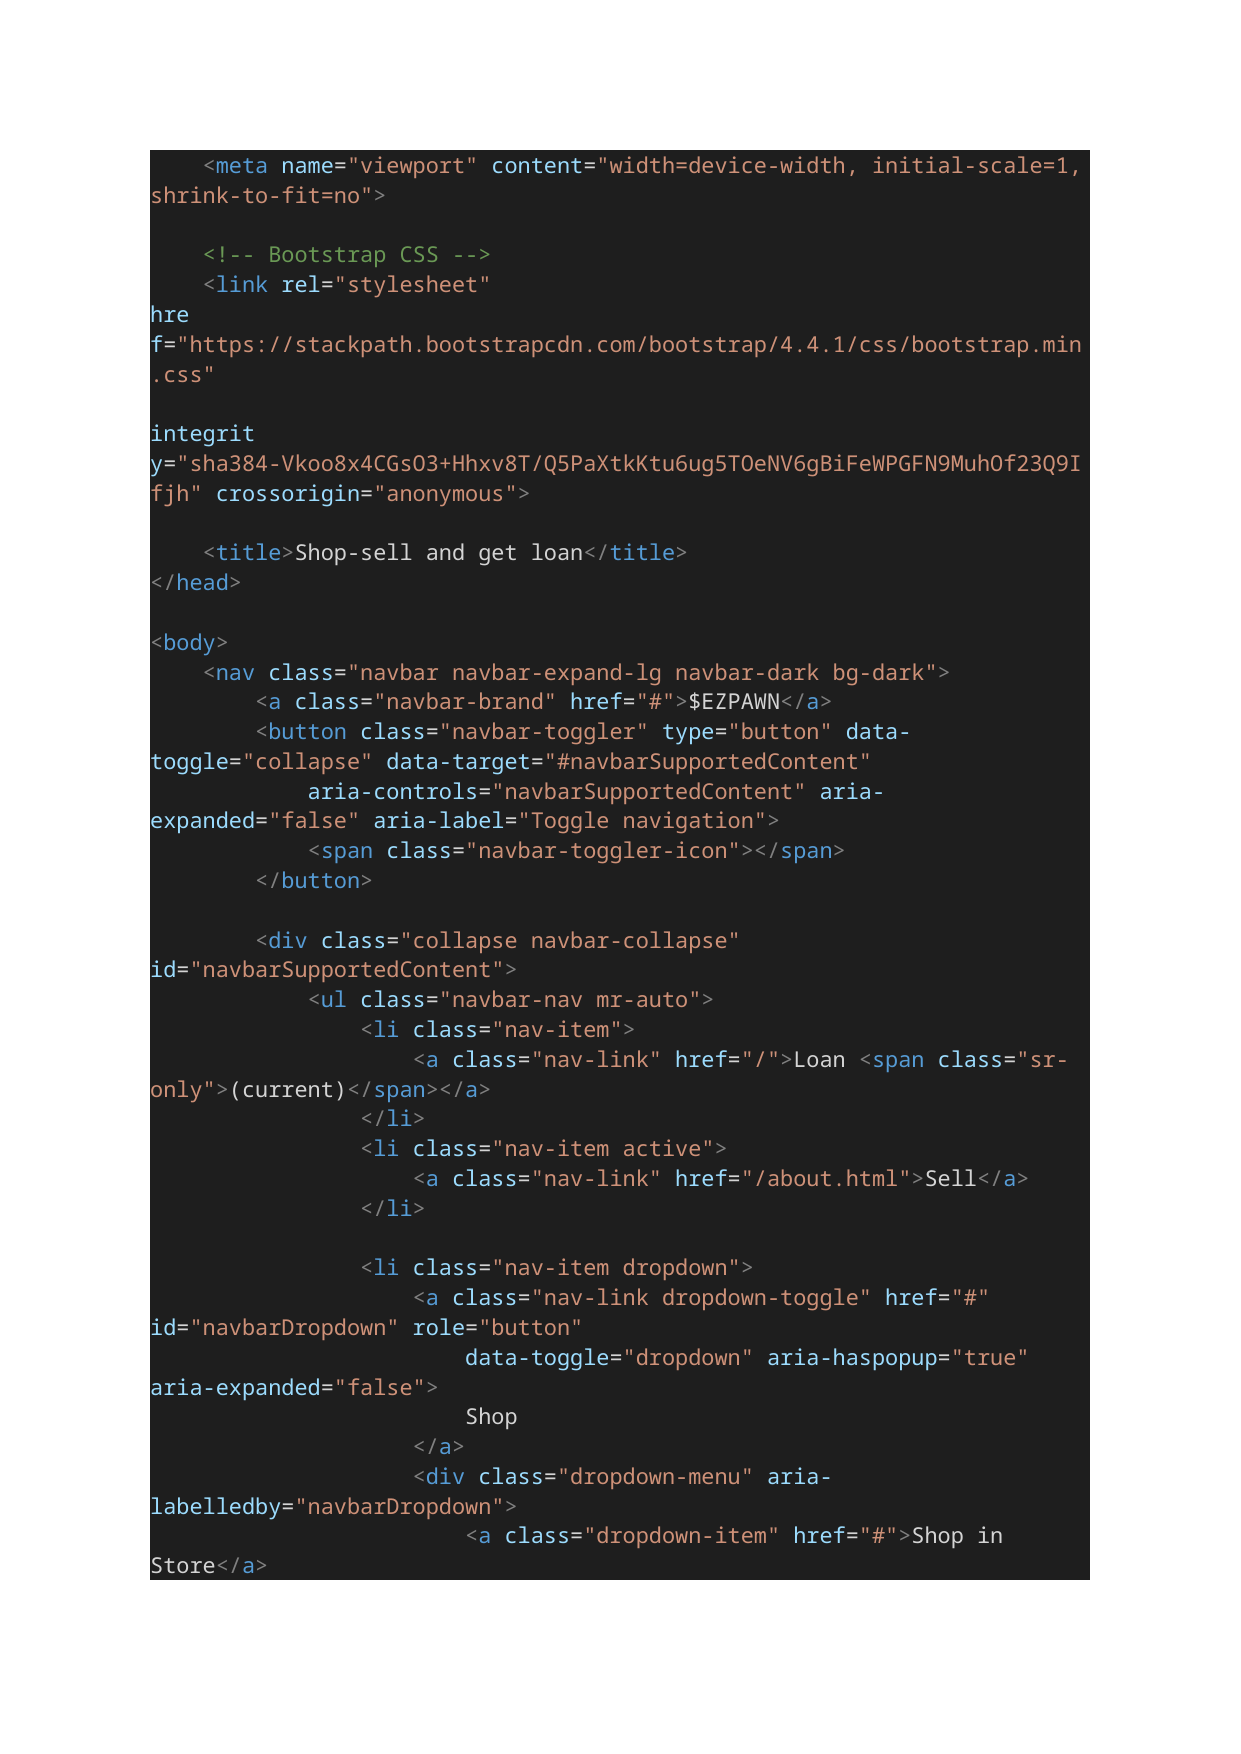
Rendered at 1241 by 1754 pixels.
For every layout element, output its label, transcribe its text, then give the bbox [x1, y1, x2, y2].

text <meta name="viewport" content="width=device-width, initial-scale=1, shrink-to-fit=no"> [150, 150, 1090, 209]
text </button> [150, 865, 1090, 895]
text <button class="navbar-toggler" type="button" data-toggle="collapse" data-target="#navbarSupportedContent" [150, 716, 1090, 776]
text <a class="navbar-brand" href="#">$EZPAWN</a> [150, 686, 1090, 716]
text <body> [150, 627, 1090, 656]
text <nav class="navbar navbar-expand-lg navbar-dark bg-dark"> [150, 656, 1090, 686]
text <div class="collapse navbar-collapse" id="navbarSupportedContent"> [150, 924, 1090, 984]
text <title>Shop-sell and get loan</title> [150, 537, 1090, 567]
text <li class="nav-item dropdown"> [150, 1252, 1090, 1282]
text <link rel="stylesheet" href="https://stackpath.bootstrapcdn.com/bootstrap/4.4.1/css/bootstrap.min.css" [150, 269, 1090, 388]
text </a> [150, 1431, 1090, 1461]
text <span class="navbar-toggler-icon"></span> [150, 835, 1090, 865]
text </li> [150, 1103, 1090, 1133]
text <li class="nav-item active"> [150, 1133, 1090, 1163]
text Shop [150, 1401, 1090, 1431]
text integrity="sha384-Vkoo8x4CGsO3+Hhxv8T/Q5PaXtkKtu6ug5TOeNV6gBiFeWPGFN9MuhOf23Q9Ifjh" crossorigin="anonymous"> [150, 388, 1090, 507]
text <ul class="navbar-nav mr-auto"> [150, 984, 1090, 1014]
text <div class="dropdown-menu" aria-labelledby="navbarDropdown"> [150, 1461, 1090, 1520]
text <li class="nav-item"> [150, 1014, 1090, 1044]
text <a class="nav-link" href="/">Loan <span class="sr-only">(current)</span></a> [150, 1044, 1090, 1103]
text </li> [150, 1193, 1090, 1222]
text <a class="nav-link" href="/about.html">Sell</a> [150, 1163, 1090, 1193]
text aria-controls="navbarSupportedContent" aria-expanded="false" aria-label="Toggle navigation"> [150, 776, 1090, 835]
text <a class="nav-link dropdown-toggle" href="#" id="navbarDropdown" role="button" [150, 1282, 1090, 1342]
text <!-- Bootstrap CSS --> [150, 239, 1090, 269]
text </head> [150, 567, 1090, 597]
text data-toggle="dropdown" aria-haspopup="true" aria-expanded="false"> [150, 1342, 1090, 1401]
text <a class="dropdown-item" href="#">Shop in Store</a> [150, 1520, 1090, 1580]
